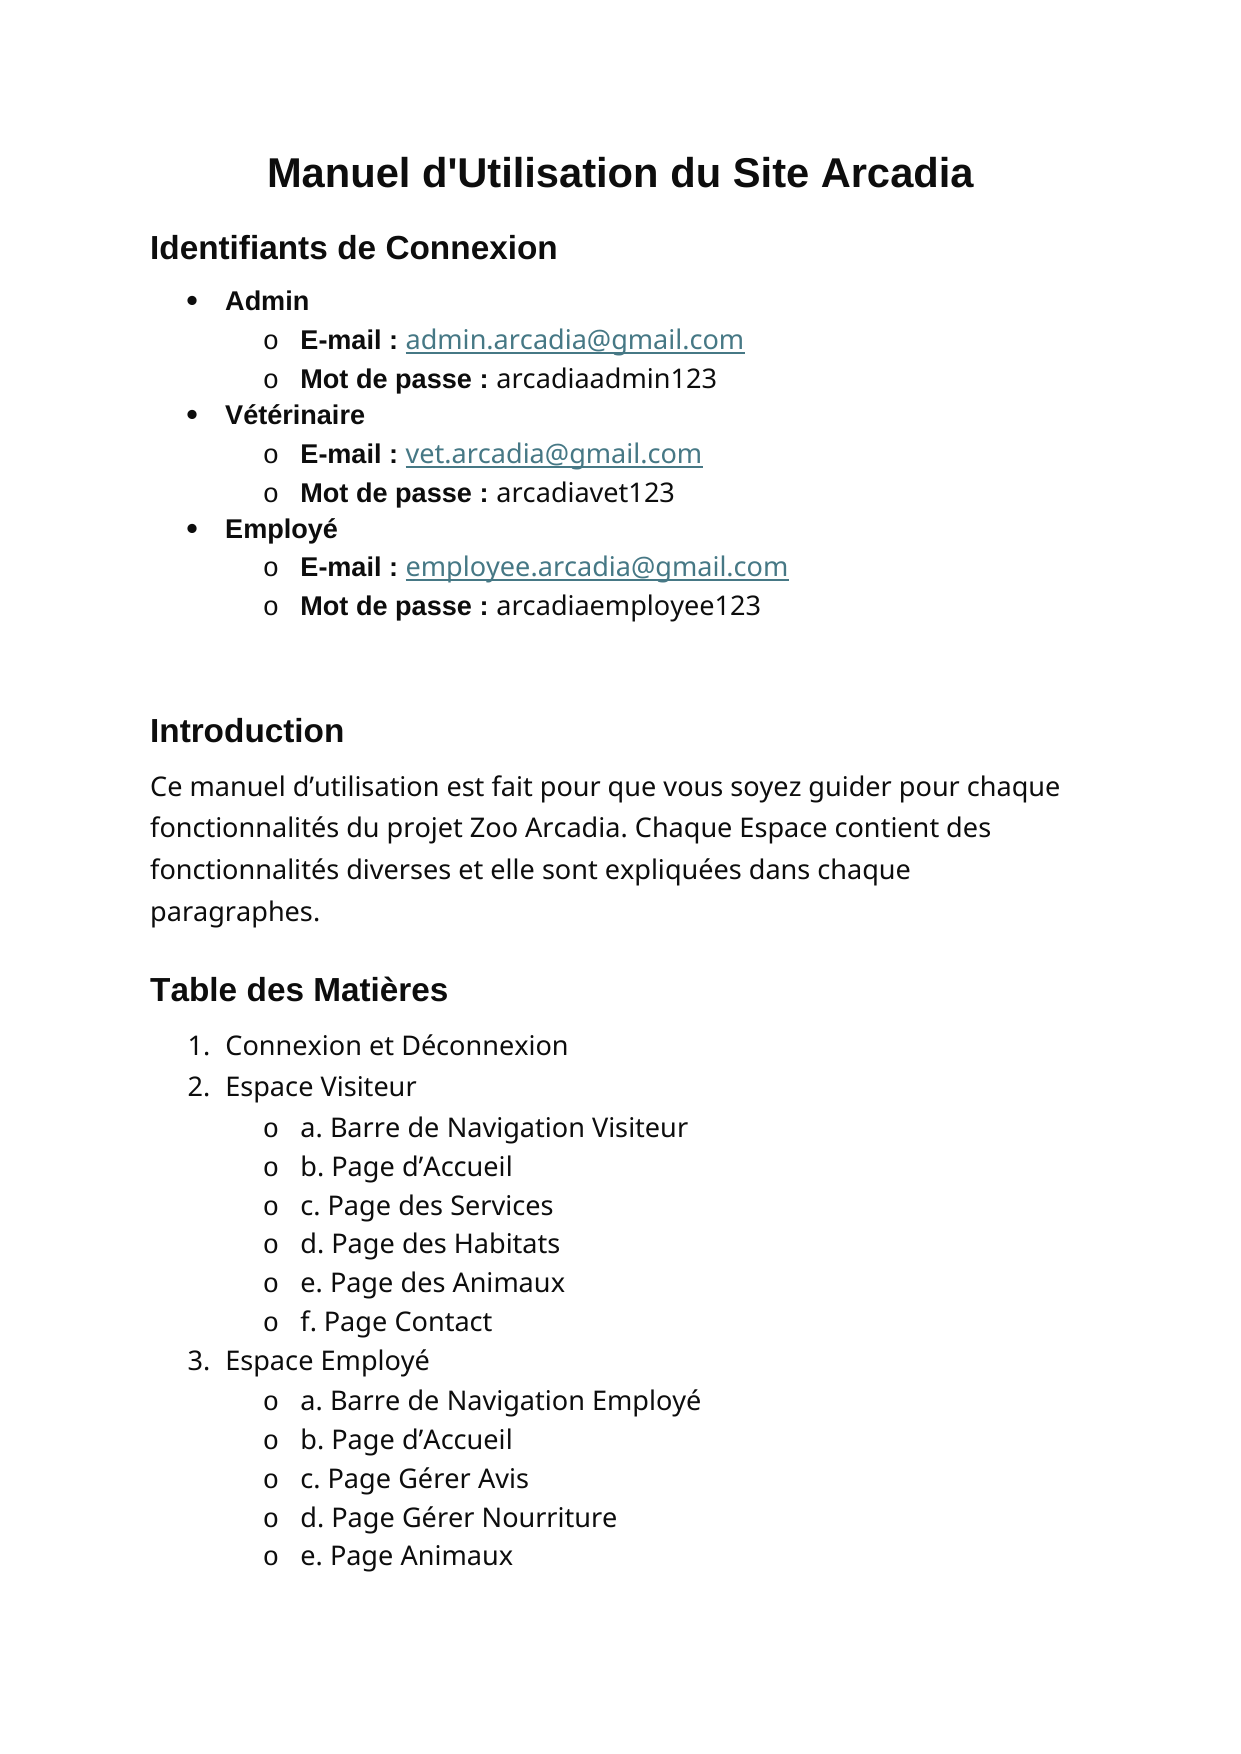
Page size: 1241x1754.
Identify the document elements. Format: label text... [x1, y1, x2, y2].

list E-mail : employee.arcadia@gmail.com [263, 548, 1098, 585]
subtitle Vétérinaire [187, 399, 1098, 430]
list c. Page Gérer Avis [263, 1459, 1098, 1496]
list Espace Visiteur [187, 1068, 1098, 1104]
list Connexion et Déconnexion [187, 1026, 1098, 1063]
list e. Page des Animaux [263, 1264, 1098, 1301]
subtitle Introduction [150, 711, 1098, 749]
list Espace Employé [187, 1341, 1098, 1378]
list b. Page d’Accueil [263, 1147, 1098, 1184]
list b. Page d’Accueil [263, 1421, 1098, 1458]
list a. Barre de Navigation Employé [263, 1382, 1098, 1419]
text Ce manuel d’utilisation est fait pour que vous soyez guider pour chaque fonctionnalités du projet Zoo Arcadia. Chaque Espace contient des fonctionnalités diverses et elle sont expliquées dans chaque paragraphes. [150, 767, 1087, 929]
subtitle Admin [187, 285, 1098, 317]
list d. Page des Habitats [263, 1225, 1098, 1262]
subtitle Table des Matières [150, 970, 1098, 1008]
list E-mail : admin.arcadia@gmail.com [263, 321, 1098, 358]
list E-mail : vet.arcadia@gmail.com [263, 434, 1098, 472]
title Manuel d'Utilisation du Site Arcadia [265, 148, 975, 196]
list Mot de passe : arcadiaadmin123 [263, 359, 1098, 396]
list Mot de passe : arcadiavet123 [263, 473, 1098, 510]
list f. Page Contact [263, 1302, 1098, 1339]
list c. Page des Services [263, 1186, 1098, 1223]
list Mot de passe : arcadiaemployee123 [263, 587, 1098, 624]
list e. Page Animaux [263, 1537, 1098, 1574]
list a. Barre de Navigation Visiteur [263, 1109, 1098, 1146]
subtitle Identifiants de Connexion [150, 228, 1098, 267]
subtitle Employé [187, 513, 1098, 544]
list d. Page Gérer Nourriture [263, 1498, 1098, 1535]
